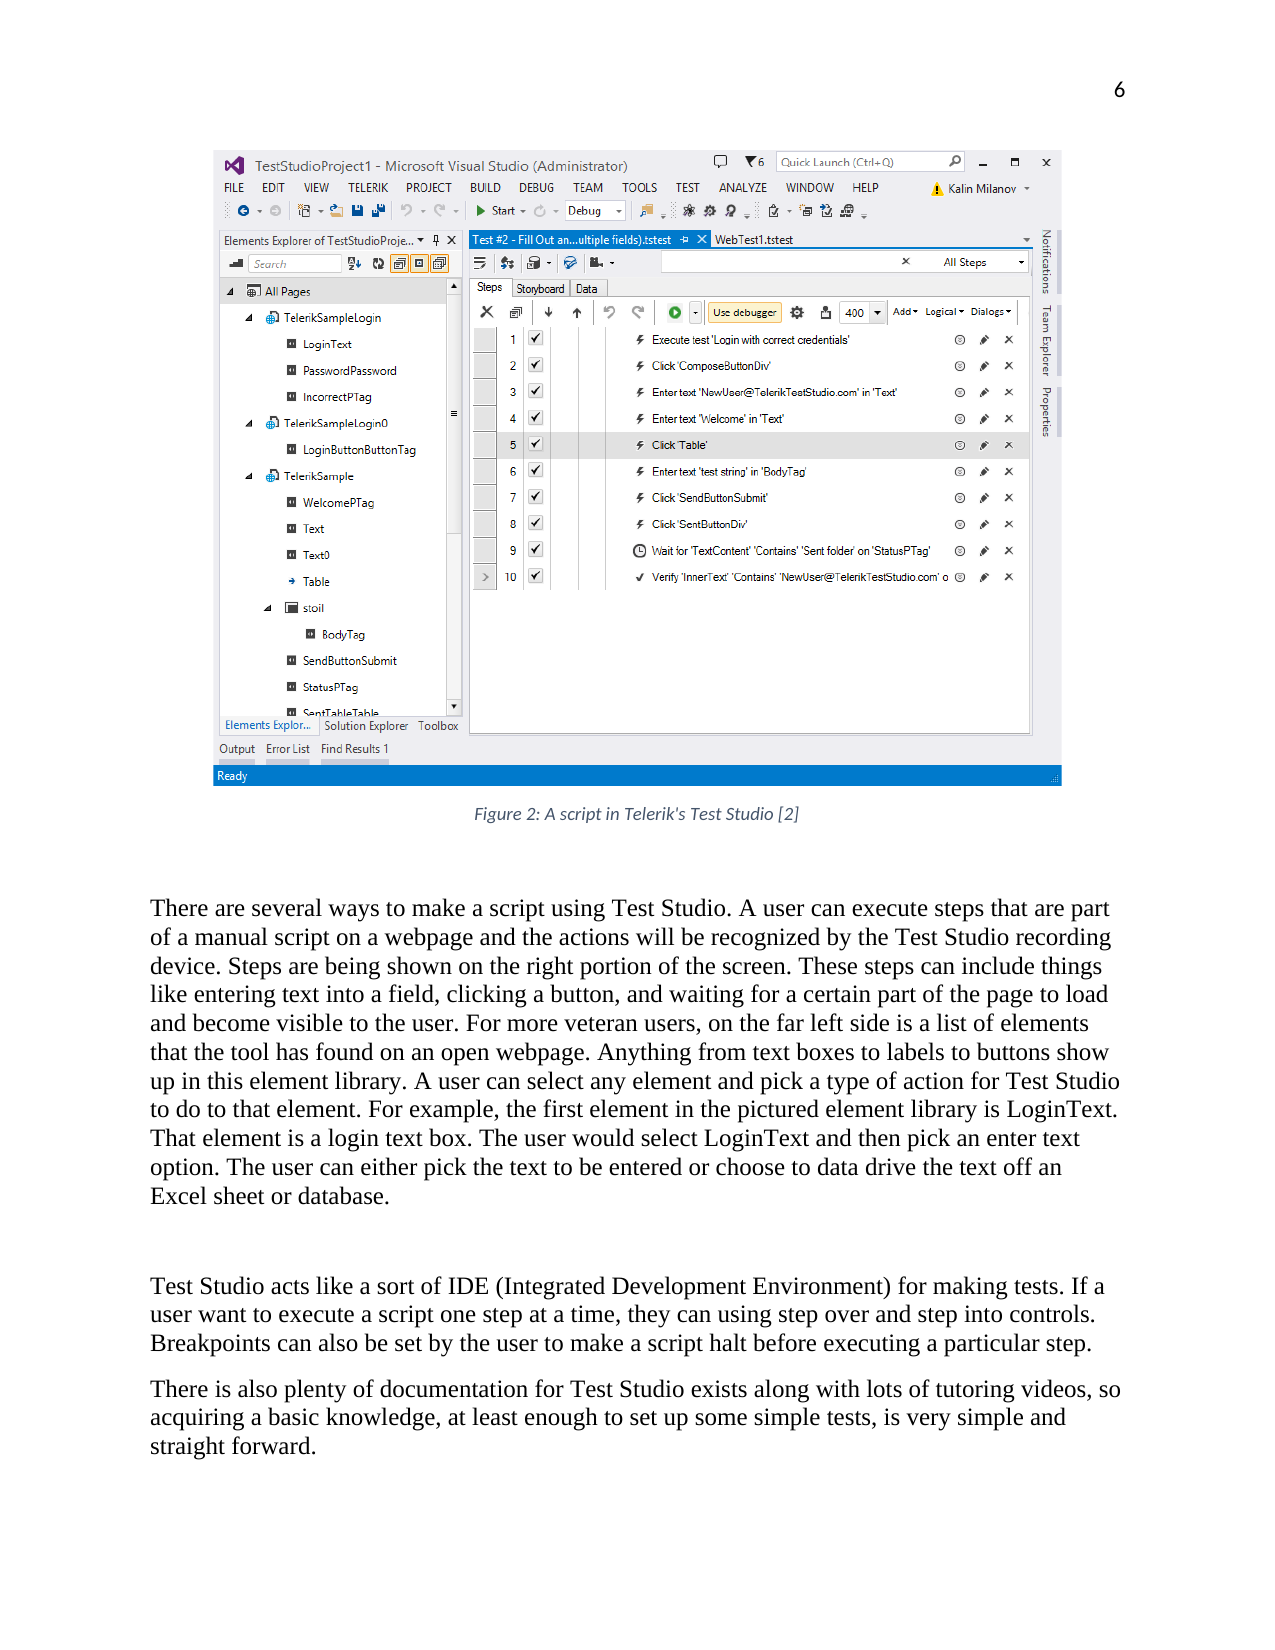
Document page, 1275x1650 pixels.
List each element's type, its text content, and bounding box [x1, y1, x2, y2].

picture [213, 150, 1062, 786]
text There are several ways to make a script using Test Studio. A user can execute steps that are part of a manual script on a webpage and the actions will be recognized by the Test Studio recording device. Steps are being shown on the right portion of the screen. These steps can include things like entering text into a field, clicking a button, and waiting for a certain part of the page to load and become visible to the user. For more veteran users, on the far left side is a list of elements that the tool has found on an open webpage. Anything from text boxes to labels to buttons show up in this element library. A user can select any element and pick a type of action for Test Studio to do to that element. For example, the first element in the pictured element library is LoginText. That element is a login text box. The user would select LoginText and then pick an enter text option. The user can either pick the text to be entered or choose to data drive the text off an Excel sheet or database. [150, 893, 1125, 1209]
text There is also plenty of documentation for Test Studio exists along with lots of tutoring videos, so acquiring a basic knowledge, at least enough to set up some simple tests, is very simple and straight forward. [150, 1374, 1125, 1460]
text Test Studio acts like a sort of IDE (Integrated Development Environment) for making tests. If a user want to execute a script one step at a time, they can using step over and step into controls. Breakpoints can also be set by the user to make a script halt before executing a particular step. [150, 1271, 1125, 1357]
